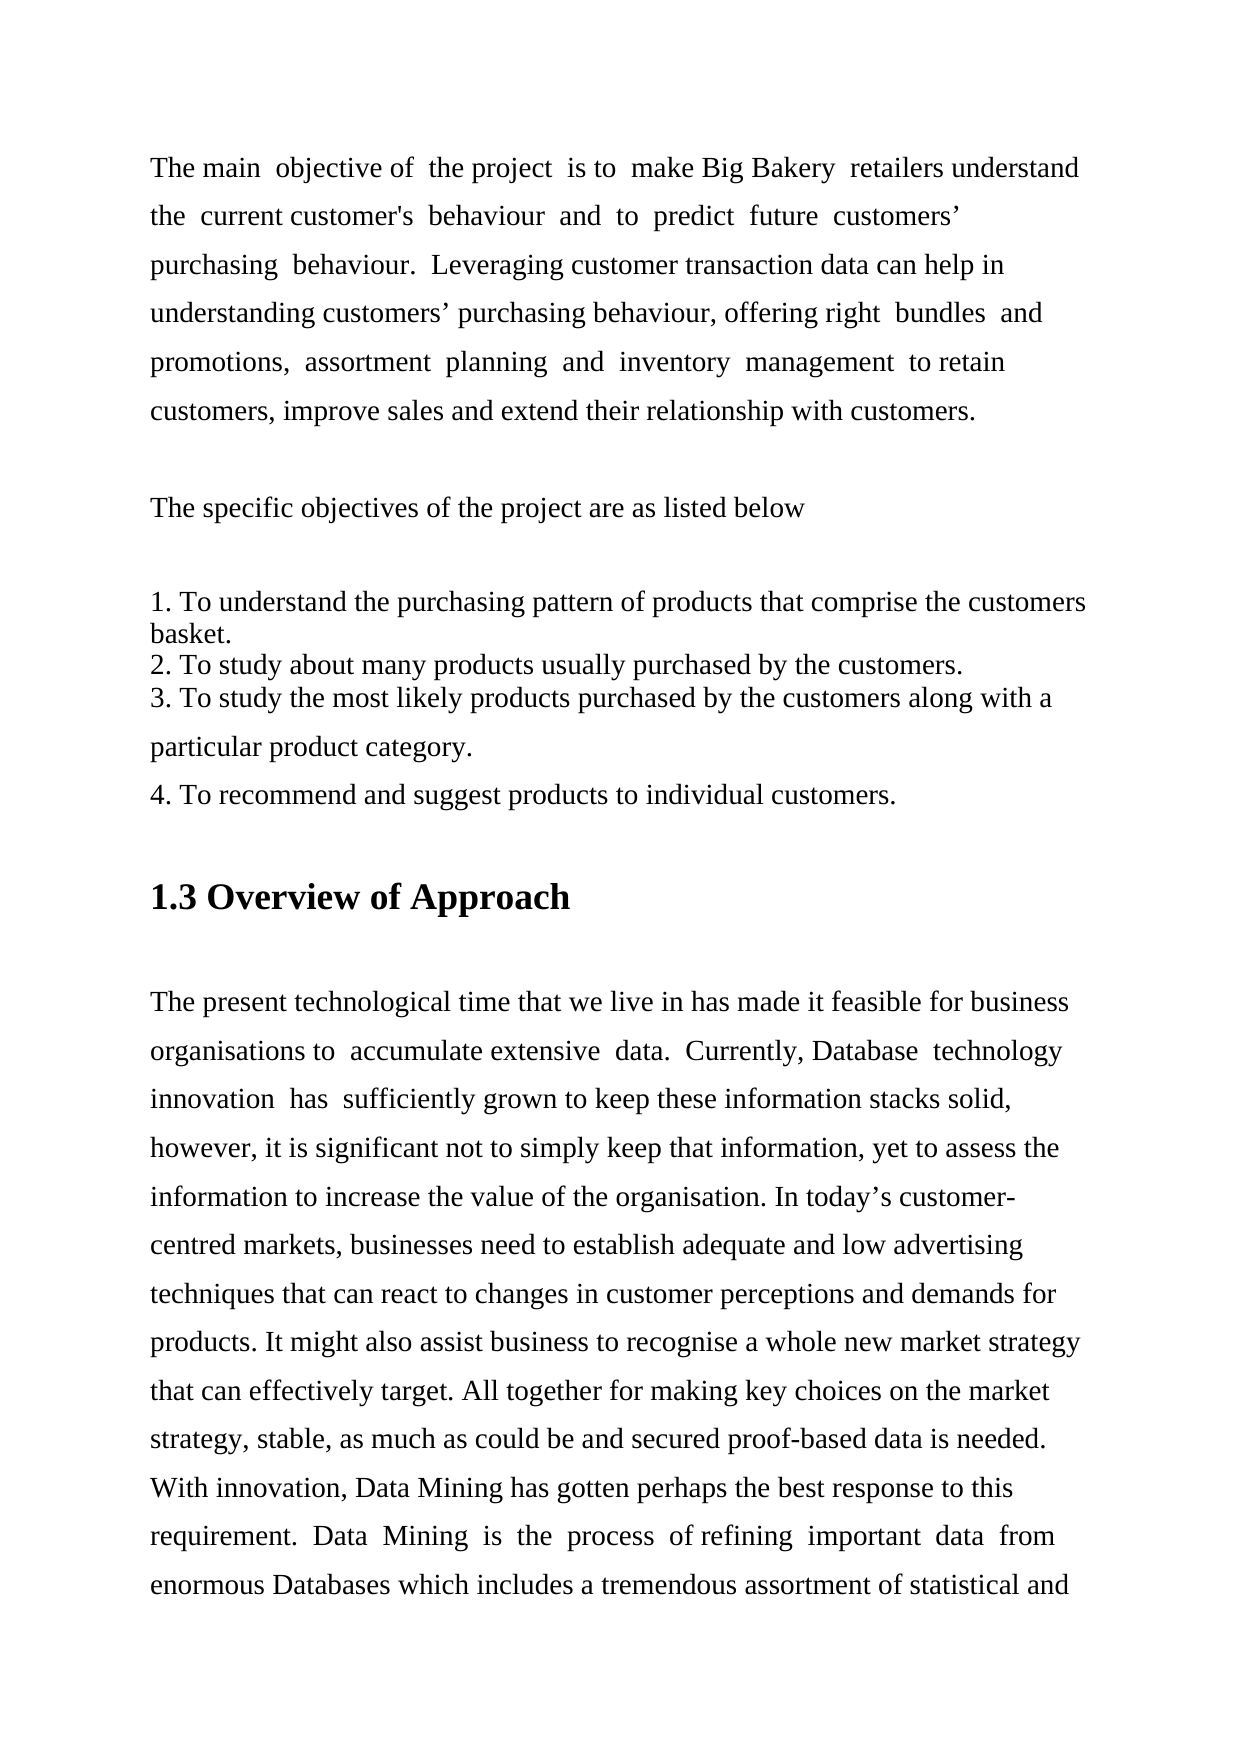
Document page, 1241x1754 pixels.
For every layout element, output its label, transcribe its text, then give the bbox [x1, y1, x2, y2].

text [150, 984, 1090, 1601]
text 1.3 Overview of Approach [150, 874, 1090, 918]
text 1. To understand the purchasing pattern of products that comprise the customers basket. [150, 587, 1090, 649]
text 2. To study about many products usually purchased by the customers. [150, 649, 1090, 680]
text 3. To study the most likely products purchased by the customers along with a particular product category. [150, 680, 1090, 762]
text 4. To recommend and suggest products to individual customers. [150, 777, 1090, 811]
text The main objective of the project is to make Big Bakery retailers understand the current customer's behaviour and to predict future customers’ purchasing behaviour. Leveraging customer transaction data can help in understanding customers’ purchasing behaviour, offering right bundles and promotions, assortment planning and inventory management to retain customers, improve sales and extend their relationship with customers. [150, 150, 1090, 426]
text The specific objectives of the project are as listed below [150, 490, 1090, 523]
